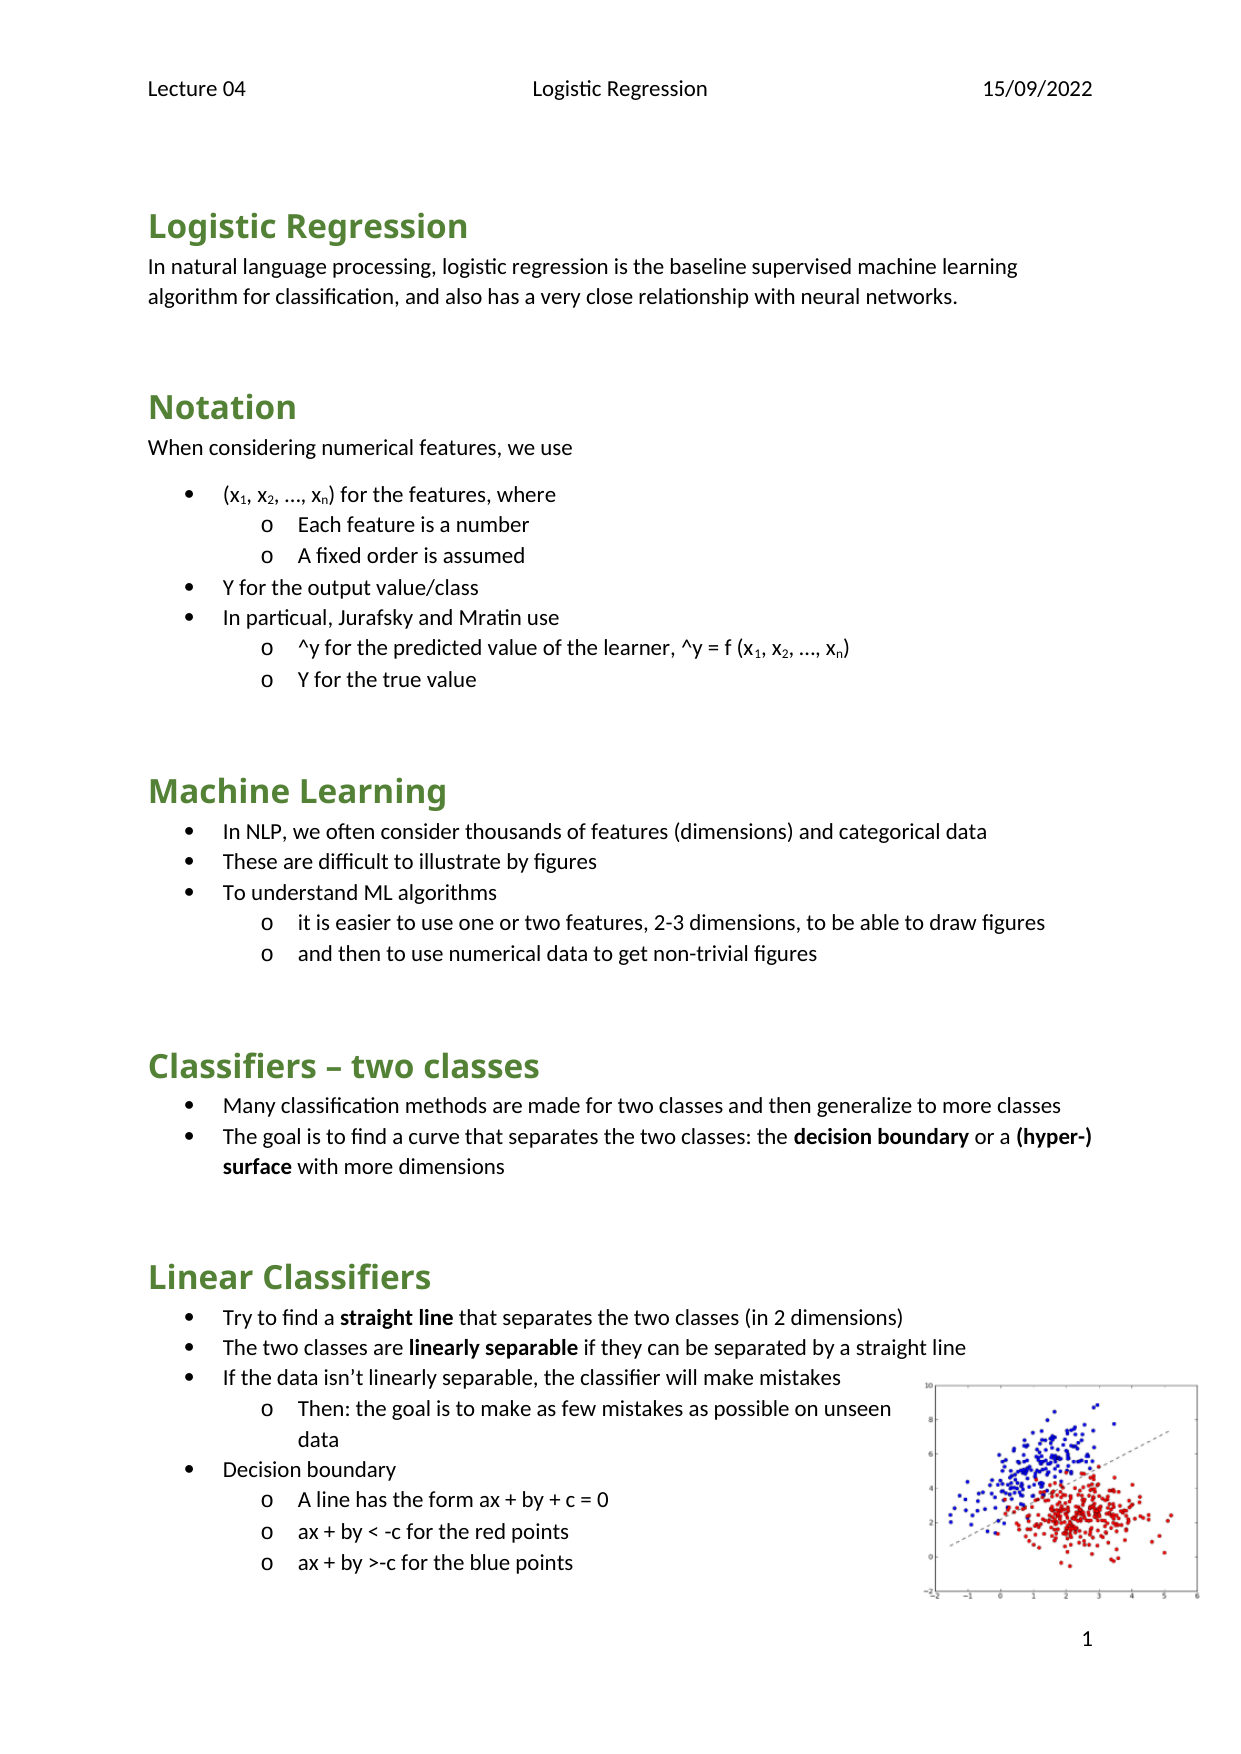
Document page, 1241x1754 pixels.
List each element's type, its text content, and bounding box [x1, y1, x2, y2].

list Then: the goal is to make as few mistakes as possible on unseen data [260, 1394, 915, 1453]
subtitle Machine Learning [148, 768, 1093, 814]
list and then to use numerical data to get non-trivial figures [260, 939, 1093, 968]
list To understand ML algorithms [185, 878, 1093, 906]
picture [915, 1370, 1211, 1609]
subtitle Classifiers – two classes [148, 1043, 1093, 1088]
list If the data isn’t linearly separable, the classifier will make mistakes [185, 1363, 1093, 1391]
list Decision boundary [185, 1455, 915, 1483]
list Each feature is a number [260, 510, 1093, 539]
list it is easier to use one or two features, 2-3 dimensions, to be able to draw figures [260, 908, 1093, 937]
text In natural language processing, logistic regression is the baseline supervised machine learning algorithm for classification, and also has a very close relationship with neural networks. [148, 252, 1093, 310]
subtitle Notation [148, 384, 1093, 429]
subtitle Linear Classifiers [148, 1254, 1093, 1299]
list Many classification methods are made for two classes and then generalize to more classes [185, 1092, 1093, 1119]
list Y for the output value/class [185, 573, 1093, 601]
list These are difficult to illustrate by figures [185, 847, 1093, 875]
list ax + by < -c for the red points [260, 1517, 915, 1546]
list In NLP, we often consider thousands of features (dimensions) and categorical data [185, 817, 1093, 845]
list A line has the form ax + by + c = 0 [260, 1485, 915, 1514]
list ^y for the predicted value of the learner, ^y = f (x1, x2, …, xn) [260, 633, 1093, 663]
list (x1, x2, …, xn) for the features, where [185, 480, 1093, 508]
list The two classes are linearly separable if they can be separated by a straight line [185, 1333, 1093, 1361]
list ax + by >-c for the blue points [260, 1548, 915, 1577]
list A fixed order is assumed [260, 542, 1093, 571]
list In particual, Jurafsky and Mratin use [185, 603, 1093, 631]
subtitle Logistic Regression [148, 203, 1093, 248]
list The goal is to find a curve that separates the two classes: the decision boundary or a (hyper-) surface with more dimensions [185, 1122, 1093, 1180]
list Try to find a straight line that separates the two classes (in 2 dimensions) [185, 1303, 1093, 1331]
list Y for the true value [260, 665, 1093, 694]
text When considering numerical features, we use [148, 433, 1093, 461]
